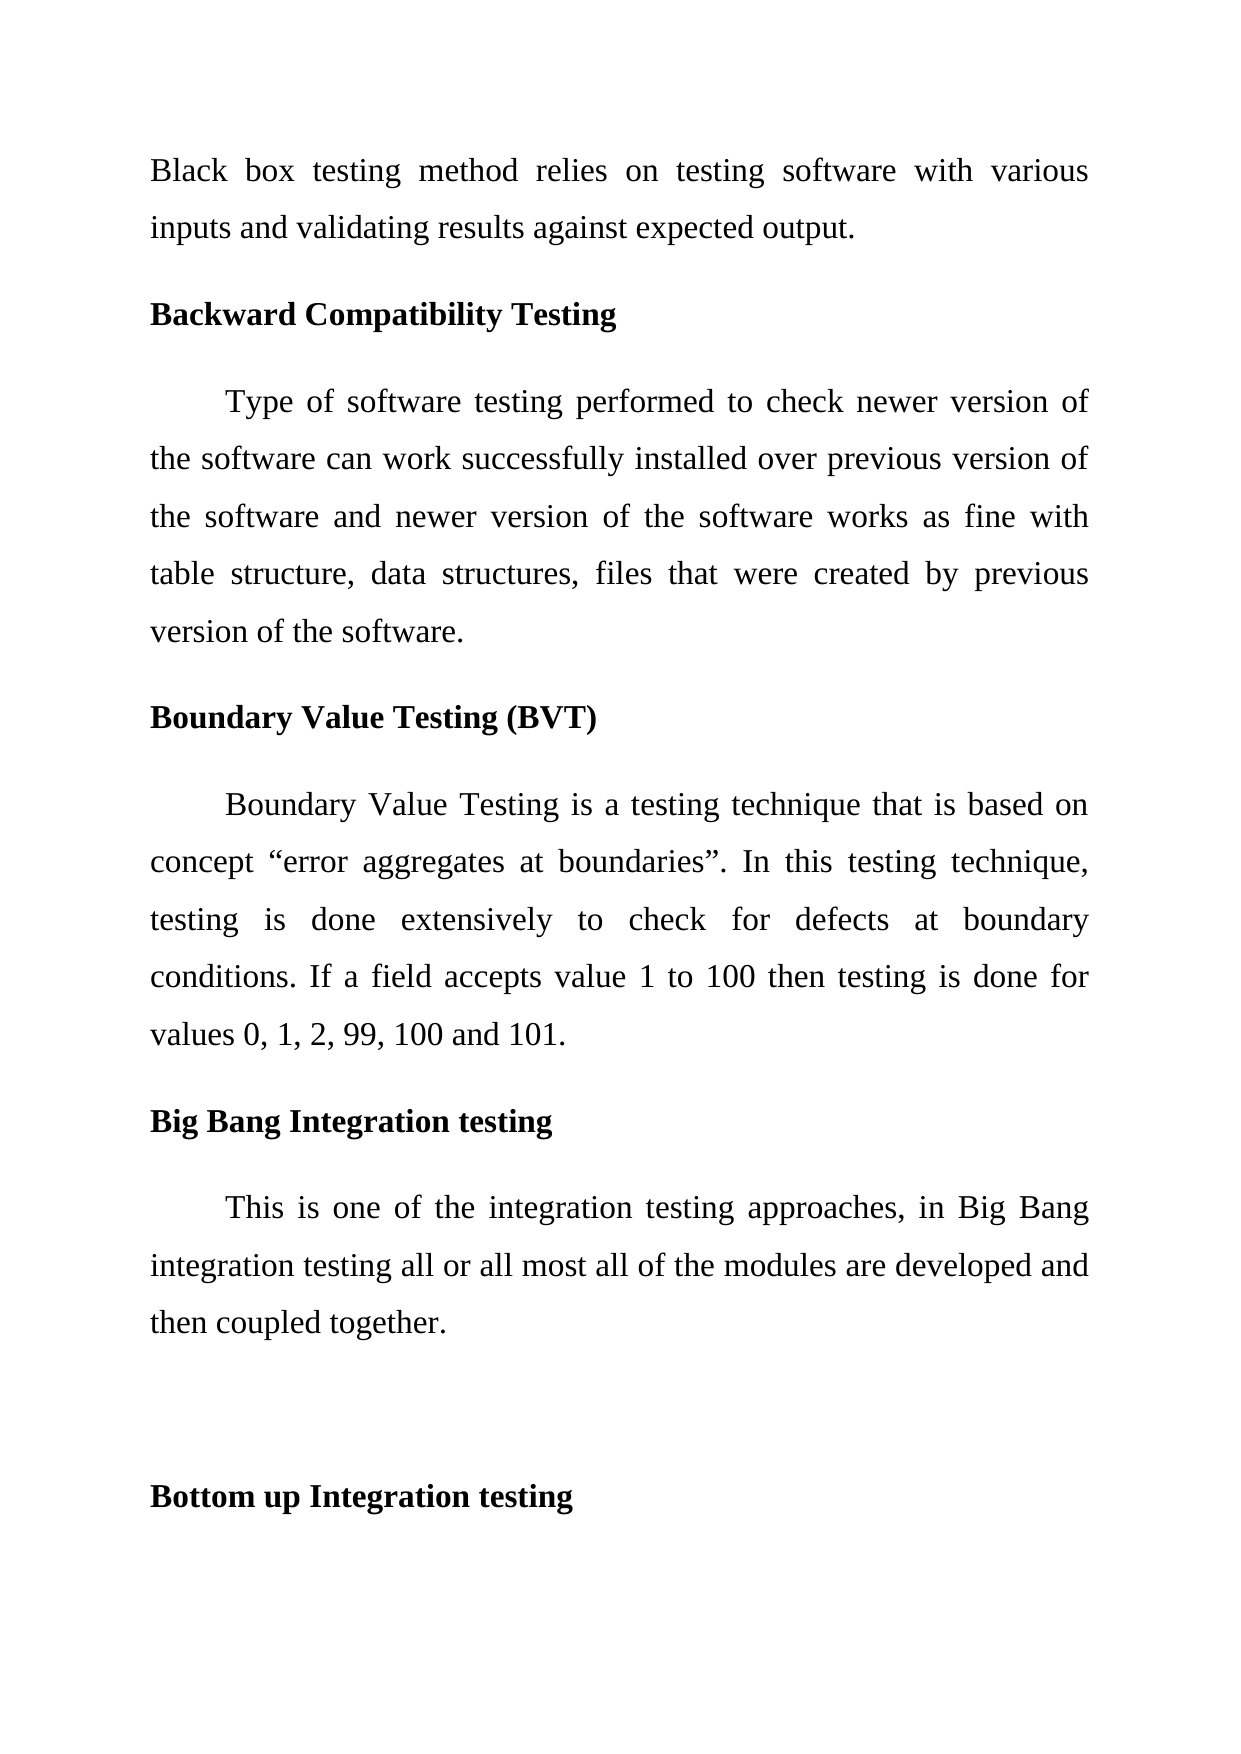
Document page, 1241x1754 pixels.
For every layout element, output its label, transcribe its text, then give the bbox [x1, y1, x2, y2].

text Boundary Value Testing (BVT) [150, 697, 1090, 736]
text Big Bang Integration testing [150, 1101, 1090, 1139]
text Type of software testing performed to check newer version of the software can work successfully installed over previous version of the software and newer version of the software works as fine with table structure, data structures, files that were created by previous version of the software. [150, 381, 1090, 649]
text This is one of the integration testing approaches, in Big Bang integration testing all or all most all of the modules are developed and then coupled together. [150, 1187, 1090, 1341]
text Boundary Value Testing is a testing technique that is based on concept “error aggregates at boundaries”. In this testing technique, testing is done extensively to check for defects at boundary conditions. If a field accepts value 1 to 100 then testing is done for values 0, 1, 2, 99, 100 and 101. [150, 784, 1090, 1052]
text Backward Compatibility Testing [150, 294, 1090, 332]
text Bottom up Integration testing [150, 1476, 1090, 1514]
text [150, 150, 1090, 246]
